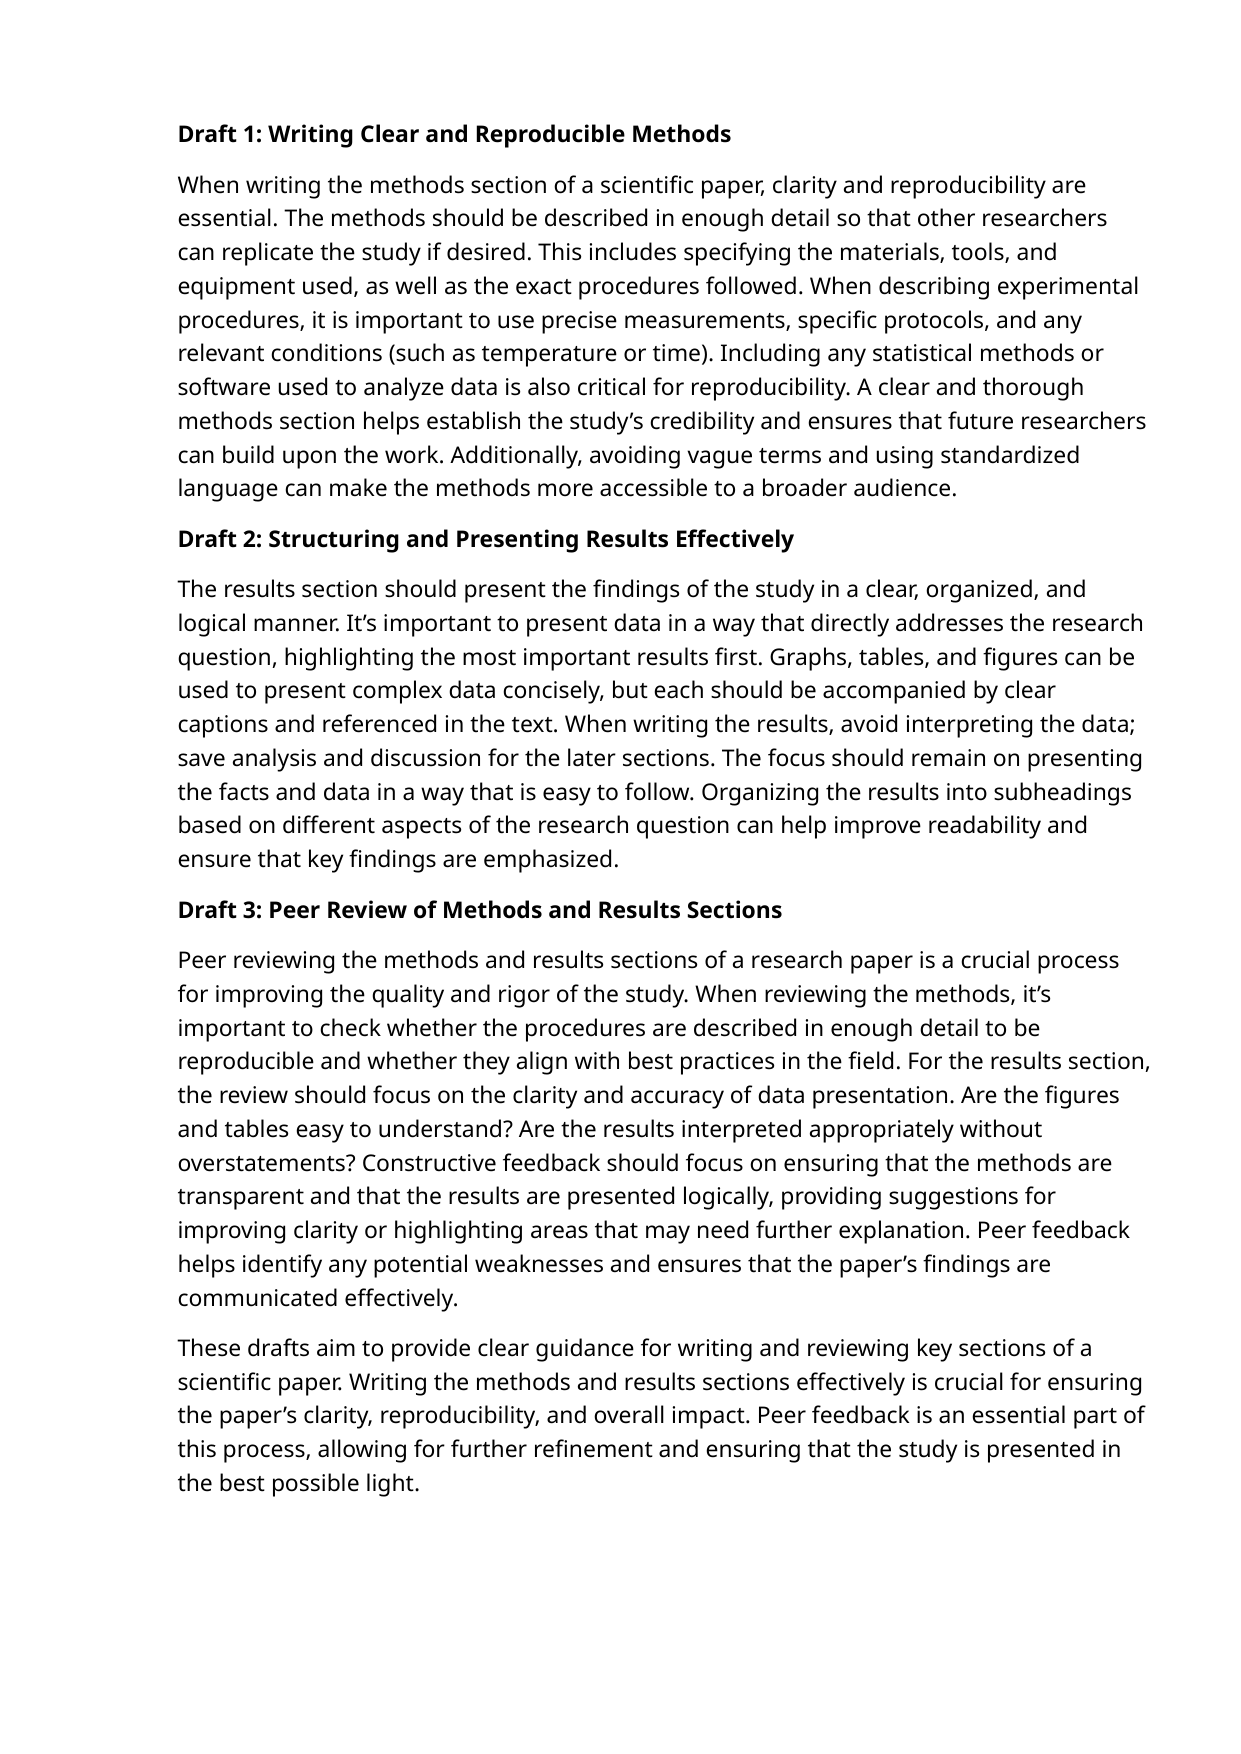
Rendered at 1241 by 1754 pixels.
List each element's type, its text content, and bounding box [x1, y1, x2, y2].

text Draft 1: Writing Clear and Reproducible Methods [177, 118, 1152, 149]
text The results section should present the findings of the study in a clear, organized, and logical manner. It’s important to present data in a way that directly addresses the research question, highlighting the most important results first. Graphs, tables, and figures can be used to present complex data concisely, but each should be accompanied by clear captions and referenced in the text. When writing the results, avoid interpreting the data; save analysis and discussion for the later sections. The focus should remain on presenting the facts and data in a way that is easy to follow. Organizing the results into subheadings based on different aspects of the research question can help improve readability and ensure that key findings are emphasized. [177, 573, 1152, 874]
text When writing the methods section of a scientific paper, clarity and reproducibility are essential. The methods should be described in enough detail so that other researchers can replicate the study if desired. This includes specifying the materials, tools, and equipment used, as well as the exact procedures followed. When describing experimental procedures, it is important to use precise measurements, specific protocols, and any relevant conditions (such as temperature or time). Including any statistical methods or software used to analyze data is also critical for reproducibility. A clear and thorough methods section helps establish the study’s credibility and ensures that future researchers can build upon the work. Additionally, avoiding vague terms and using standardized language can make the methods more accessible to a broader audience. [177, 168, 1152, 503]
text These drafts aim to provide clear guidance for writing and reviewing key sections of a scientific paper. Writing the methods and results sections effectively is crucial for ensuring the paper’s clarity, reproducibility, and overall impact. Peer feedback is an essential part of this process, allowing for further refinement and ensuring that the study is presented in the best possible light. [177, 1332, 1152, 1498]
text Peer reviewing the methods and results sections of a research paper is a crucial process for improving the quality and rigor of the study. When reviewing the methods, it’s important to check whether the procedures are described in enough detail to be reproducible and whether they align with best practices in the field. For the results section, the review should focus on the clarity and accuracy of data presentation. Are the figures and tables easy to understand? Are the results interpreted appropriately without overstatements? Constructive feedback should focus on ensuring that the methods are transparent and that the results are presented logically, providing suggestions for improving clarity or highlighting areas that may need further explanation. Peer feedback helps identify any potential weaknesses and ensures that the paper’s findings are communicated effectively. [177, 944, 1152, 1313]
text Draft 2: Structuring and Presenting Results Effectively [177, 523, 1152, 554]
text Draft 3: Peer Review of Methods and Results Sections [177, 893, 1152, 925]
